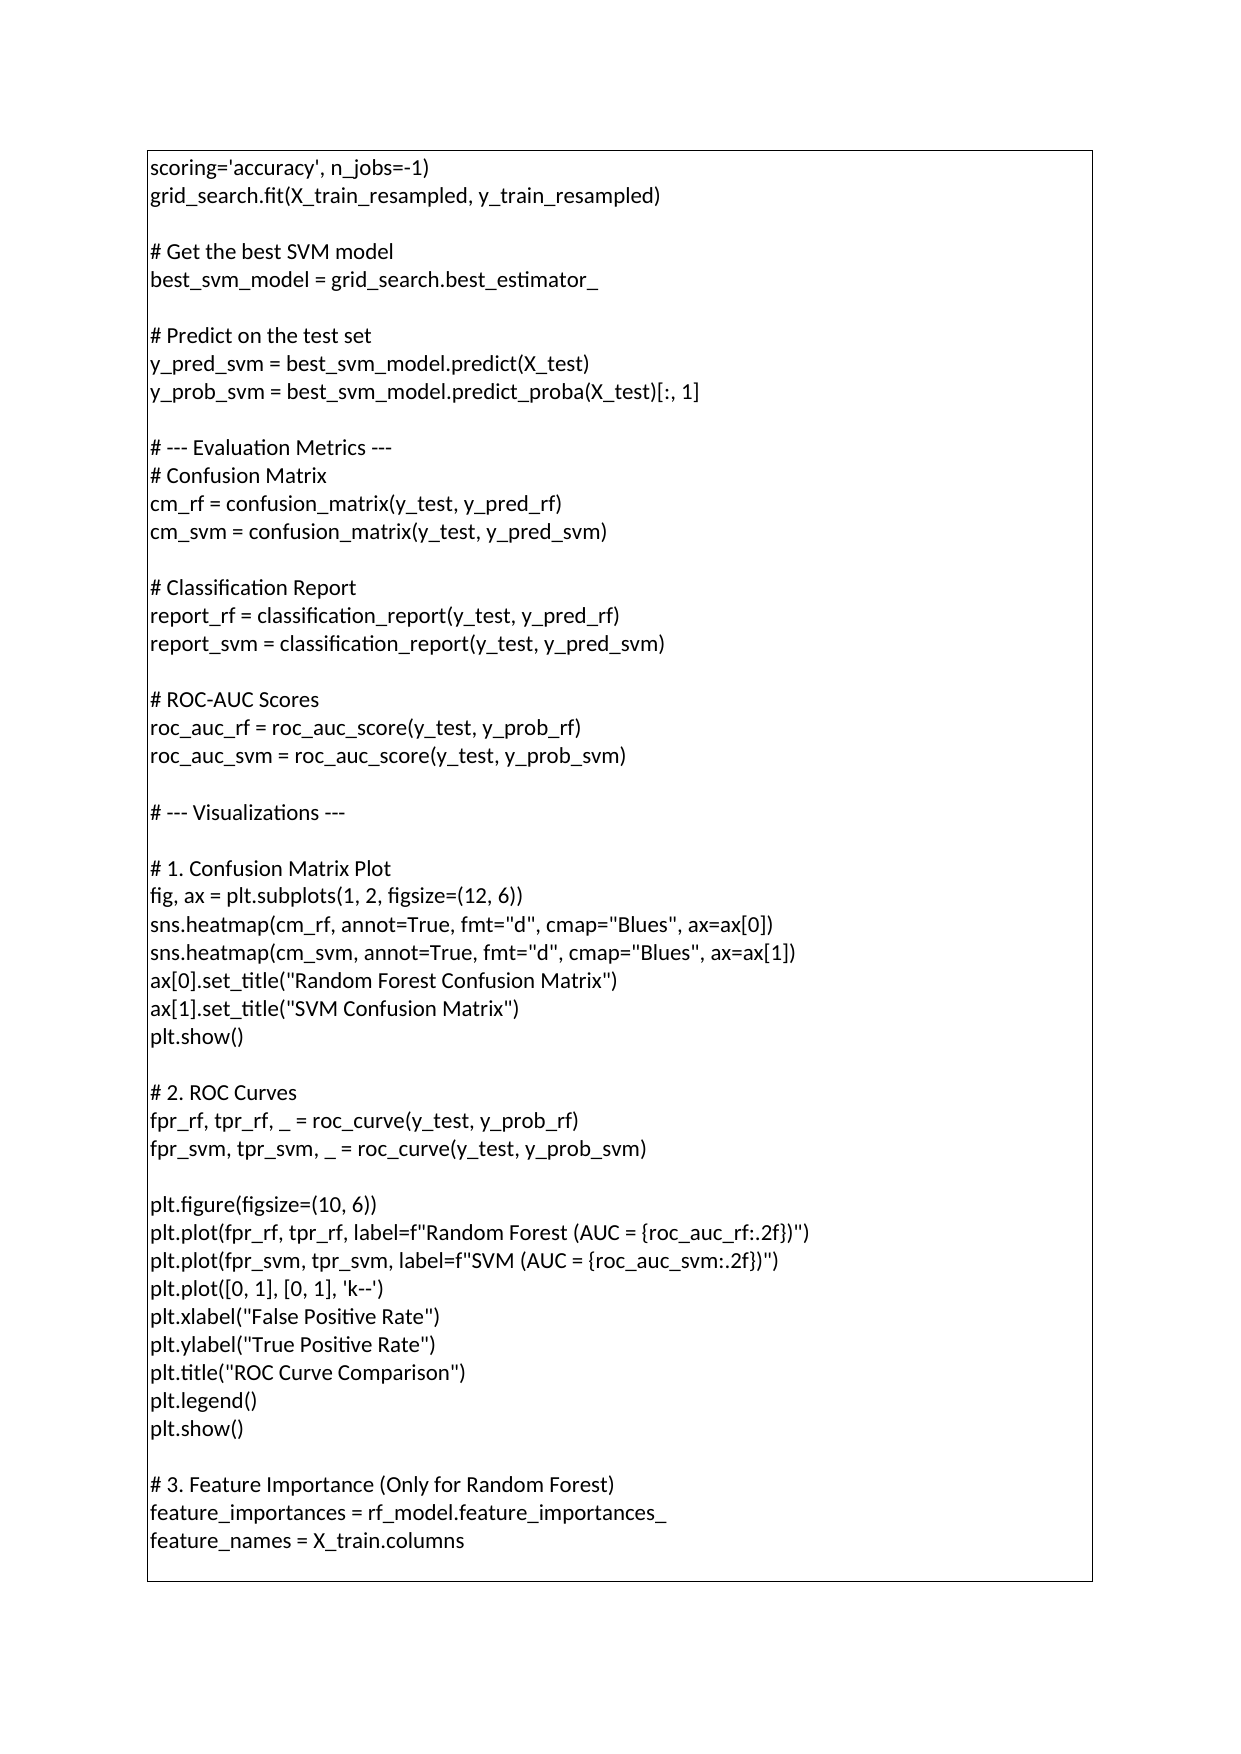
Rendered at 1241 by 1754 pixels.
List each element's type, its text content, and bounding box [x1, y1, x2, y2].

text # Get the best SVM model [150, 237, 1090, 265]
text feature_importances = rf_model.feature_importances_ [150, 1498, 1090, 1526]
text roc_auc_rf = roc_auc_score(y_test, y_prob_rf) [150, 713, 1090, 742]
text feature_names = X_train.columns [150, 1526, 1090, 1554]
text # 3. Feature Importance (Only for Random Forest) [150, 1470, 1090, 1498]
text sns.heatmap(cm_rf, annot=True, fmt="d", cmap="Blues", ax=ax[0]) [150, 910, 1090, 938]
text cm_svm = confusion_matrix(y_test, y_pred_svm) [150, 517, 1090, 545]
text fpr_svm, tpr_svm, _ = roc_curve(y_test, y_prob_svm) [150, 1134, 1090, 1162]
text y_pred_svm = best_svm_model.predict(X_test) [150, 349, 1090, 377]
text roc_auc_svm = roc_auc_score(y_test, y_prob_svm) [150, 742, 1090, 769]
text # ROC-AUC Scores [150, 686, 1090, 713]
text report_rf = classification_report(y_test, y_pred_rf) [150, 601, 1090, 629]
text # 1. Confusion Matrix Plot [150, 854, 1090, 882]
text plt.title("ROC Curve Comparison") [150, 1358, 1090, 1386]
text ax[0].set_title("Random Forest Confusion Matrix") [150, 966, 1090, 994]
text y_prob_svm = best_svm_model.predict_proba(X_test)[:, 1] [150, 377, 1090, 405]
text # --- Visualizations --- [150, 798, 1090, 826]
text ax[1].set_title("SVM Confusion Matrix") [150, 994, 1090, 1022]
text grid_search.fit(X_train_resampled, y_train_resampled) [150, 181, 1090, 209]
text plt.show() [150, 1022, 1090, 1050]
text report_svm = classification_report(y_test, y_pred_svm) [150, 629, 1090, 657]
text # Classification Report [150, 573, 1090, 601]
text # --- Evaluation Metrics --- [150, 433, 1090, 461]
text plt.ylabel("True Positive Rate") [150, 1330, 1090, 1358]
text plt.plot(fpr_svm, tpr_svm, label=f"SVM (AUC = {roc_auc_svm:.2f})") [150, 1246, 1090, 1274]
text plt.figure(figsize=(10, 6)) [150, 1190, 1090, 1218]
text # Predict on the test set [150, 321, 1090, 349]
text plt.show() [150, 1414, 1090, 1442]
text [148, 151, 1092, 181]
text plt.xlabel("False Positive Rate") [150, 1302, 1090, 1330]
text sns.heatmap(cm_svm, annot=True, fmt="d", cmap="Blues", ax=ax[1]) [150, 938, 1090, 966]
text # Confusion Matrix [150, 461, 1090, 489]
text # 2. ROC Curves [150, 1078, 1090, 1106]
text fig, ax = plt.subplots(1, 2, figsize=(12, 6)) [150, 882, 1090, 910]
text cm_rf = confusion_matrix(y_test, y_pred_rf) [150, 489, 1090, 517]
text plt.plot(fpr_rf, tpr_rf, label=f"Random Forest (AUC = {roc_auc_rf:.2f})") [150, 1218, 1090, 1246]
text plt.legend() [150, 1386, 1090, 1414]
text plt.plot([0, 1], [0, 1], 'k--') [150, 1274, 1090, 1302]
text fpr_rf, tpr_rf, _ = roc_curve(y_test, y_prob_rf) [150, 1106, 1090, 1134]
text best_svm_model = grid_search.best_estimator_ [150, 265, 1090, 293]
